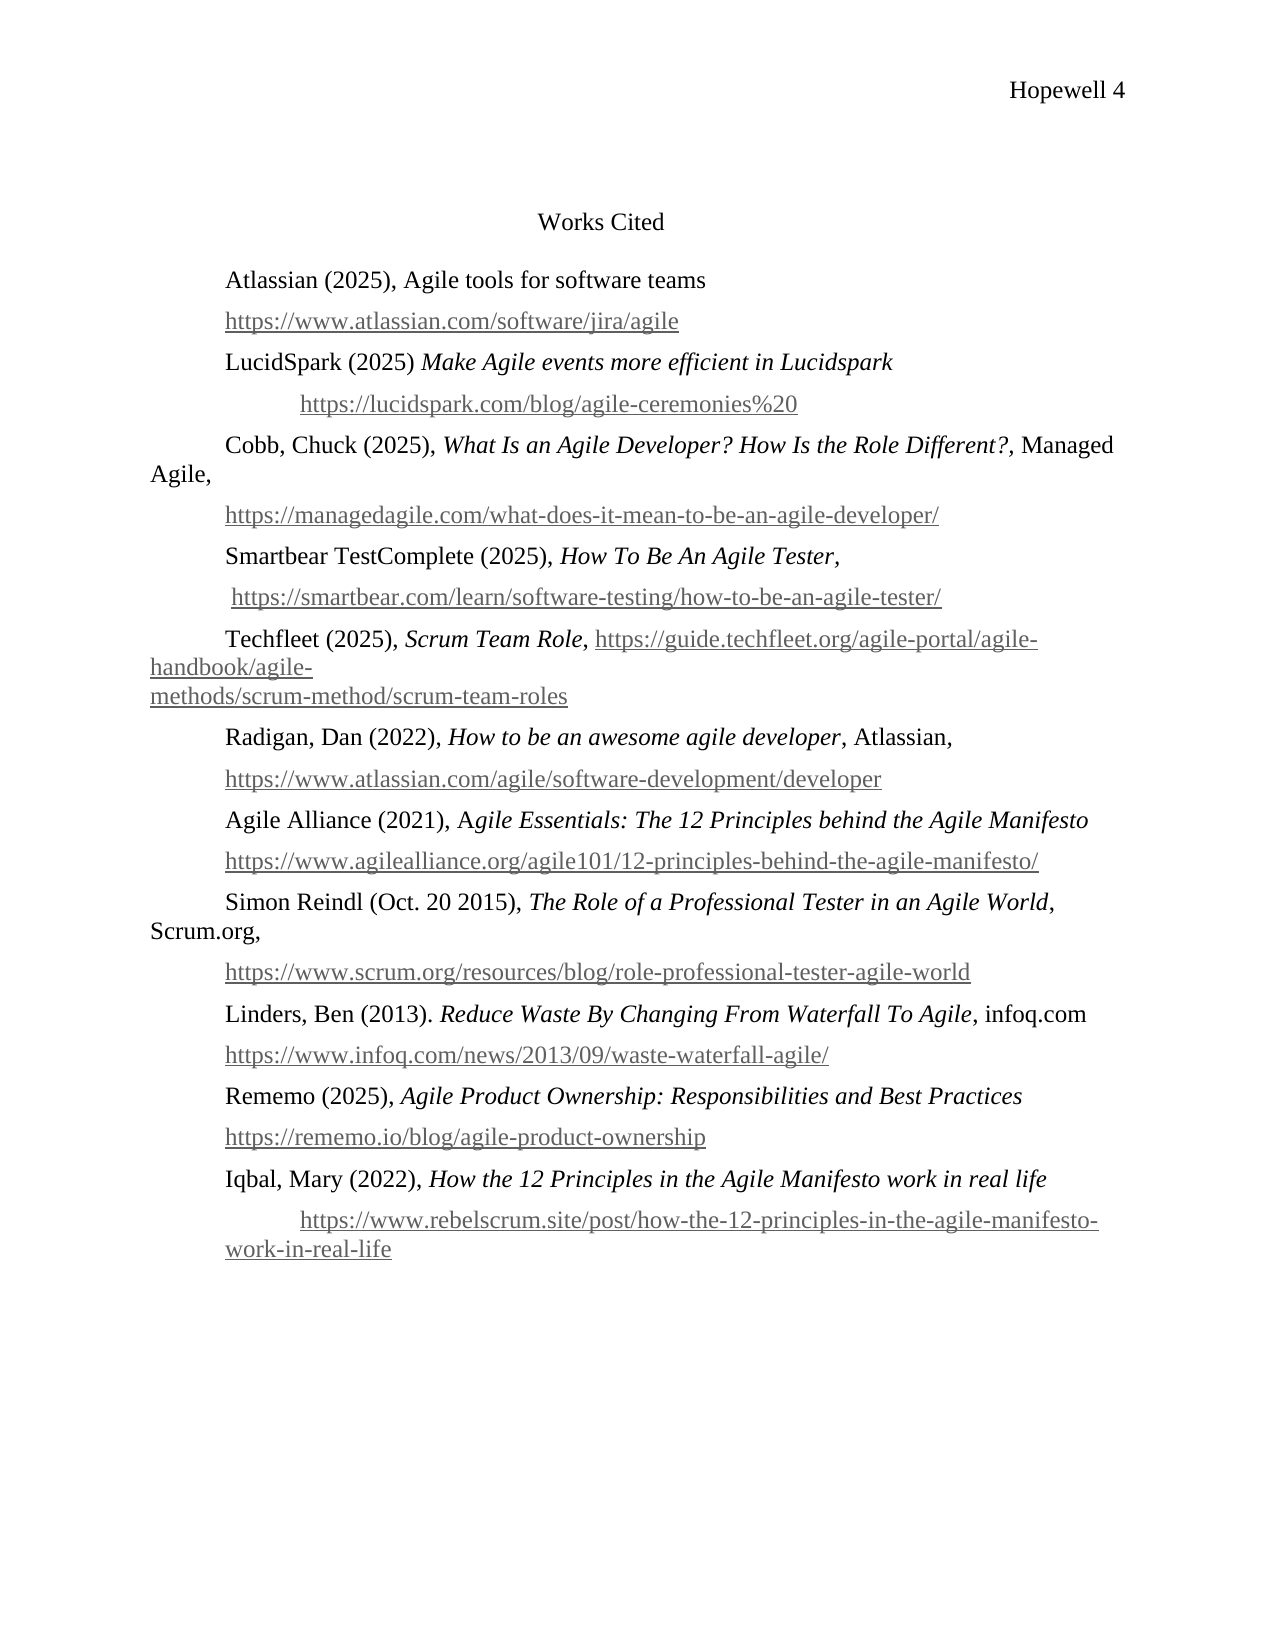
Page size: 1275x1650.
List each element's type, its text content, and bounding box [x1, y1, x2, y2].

text https://www.rebelscrum.site/post/how-the-12-principles-in-the-agile-manifesto-work-in-real-life [225, 1205, 1125, 1262]
text https://lucidspark.com/blog/agile-ceremonies%20 [150, 389, 1125, 417]
text Linders, Ben (2013). Reduce Waste By Changing From Waterfall To Agile, infoq.com [150, 999, 1125, 1027]
text Simon Reindl (Oct. 20 2015), The Role of a Professional Tester in an Agile World, Scrum.org, [150, 887, 1125, 945]
text https://smartbear.com/learn/software-testing/how-to-be-an-agile-tester/ [150, 582, 1125, 611]
text Iqbal, Mary (2022), How the 12 Principles in the Agile Manifesto work in real life [150, 1164, 1125, 1192]
text Techfleet (2025), Scrum Team Role, https://guide.techfleet.org/agile-portal/agile-handbook/agile- methods/scrum-method/scrum-team-roles [150, 624, 1125, 710]
text Cobb, Chuck (2025), What Is an Agile Developer? How Is the Role Different?, Managed Agile, [150, 430, 1125, 487]
text https://www.agilealliance.org/agile101/12-principles-behind-the-agile-manifesto/ [150, 846, 1125, 875]
text Radigan, Dan (2022), How to be an awesome agile developer, Atlassian, [150, 722, 1125, 751]
text https://www.atlassian.com/agile/software-development/developer [150, 764, 1125, 792]
text Smartbear TestComplete (2025), How To Be An Agile Tester, [150, 541, 1125, 570]
text Rememo (2025), Agile Product Ownership: Responsibilities and Best Practices [150, 1081, 1125, 1110]
text https://managedagile.com/what-does-it-mean-to-be-an-agile-developer/ [150, 500, 1125, 529]
text LucidSpark (2025) Make Agile events more efficient in Lucidspark [150, 347, 1125, 376]
text https://www.atlassian.com/software/jira/agile [150, 306, 1125, 335]
text Atlassian (2025), Agile tools for software teams [150, 265, 1125, 294]
text https://rememo.io/blog/agile-product-ownership [150, 1122, 1125, 1151]
text https://www.scrum.org/resources/blog/role-professional-tester-agile-world [150, 957, 1125, 986]
text Works Cited [150, 207, 1125, 236]
text https://www.infoq.com/news/2013/09/waste-waterfall-agile/ [150, 1040, 1125, 1069]
text Agile Alliance (2021), Agile Essentials: The 12 Principles behind the Agile Manifesto [150, 805, 1125, 834]
